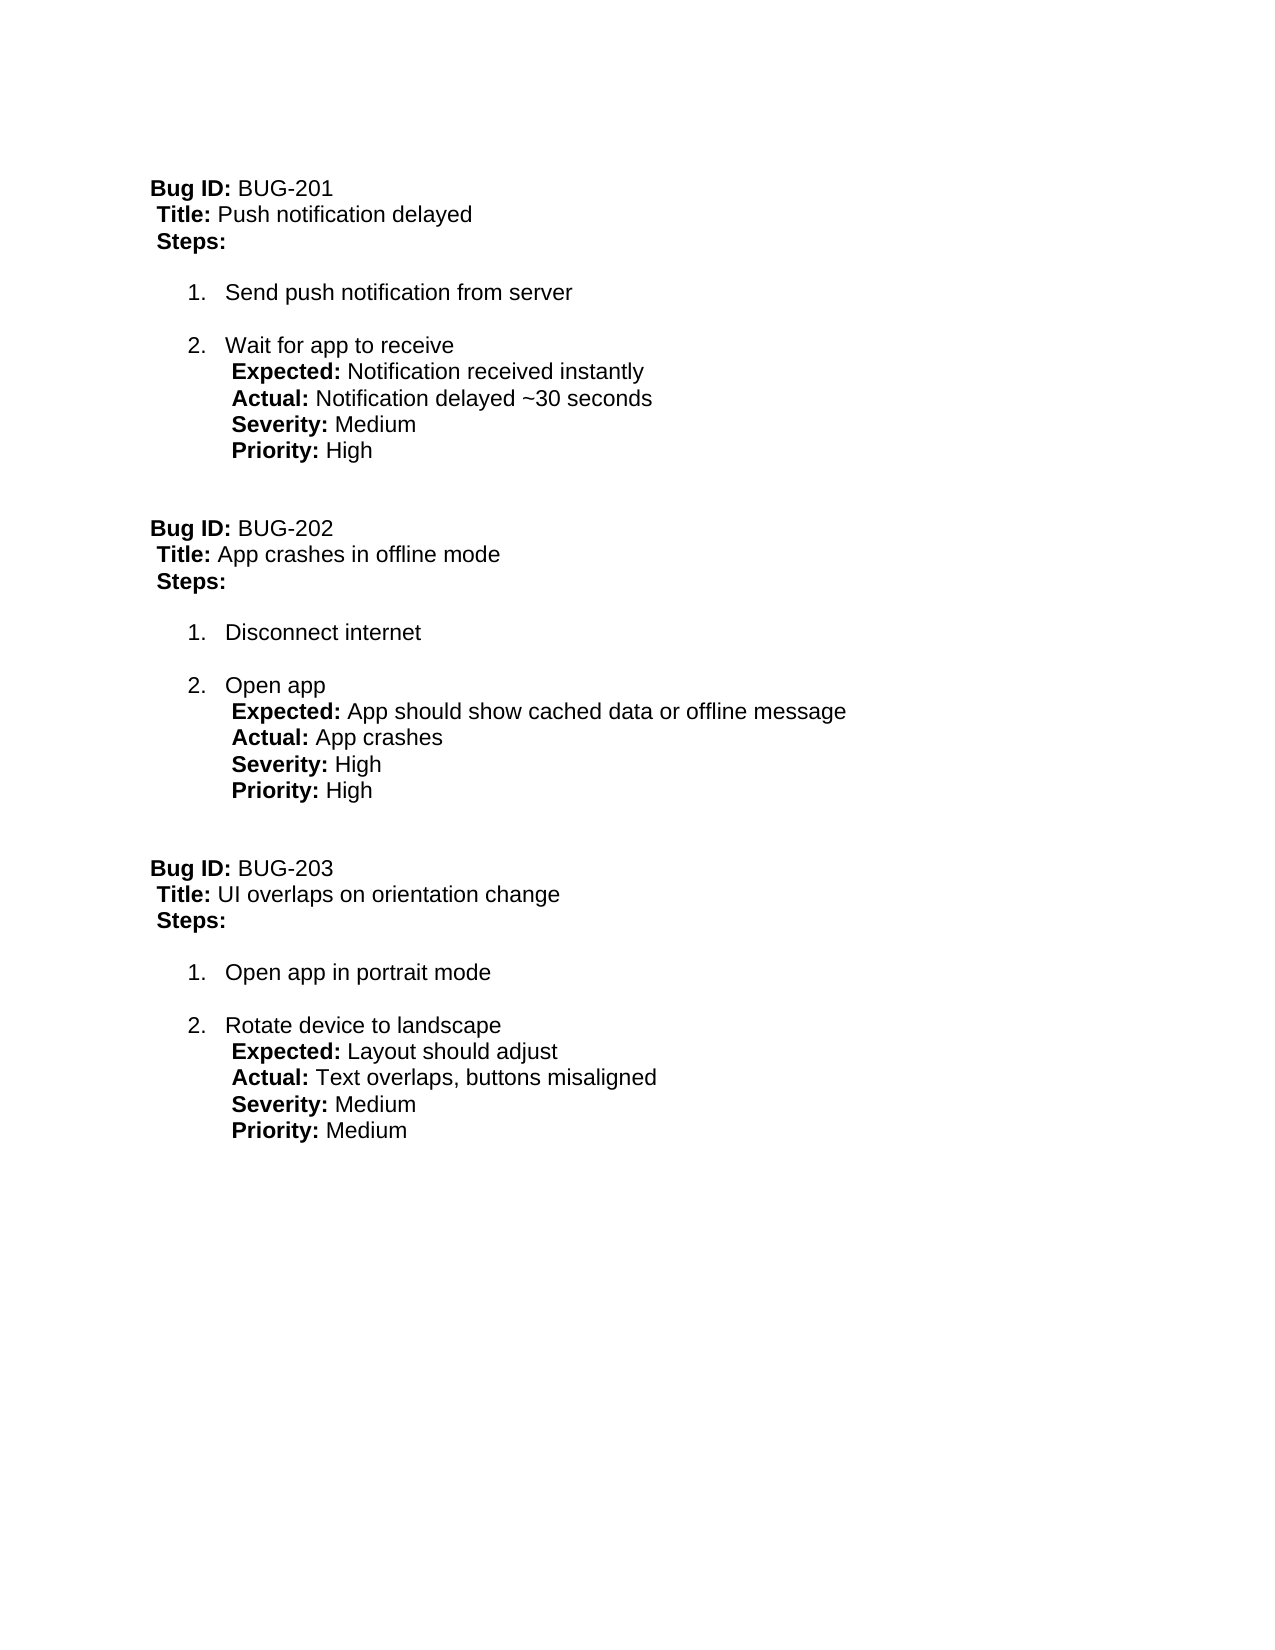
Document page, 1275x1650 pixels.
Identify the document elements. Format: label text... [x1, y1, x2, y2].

list Open app Expected: App should show cached data or offline message Actual: App crashes Severity: High Priority: High [187, 672, 1125, 830]
list Rotate device to landscape Expected: Layout should adjust Actual: Text overlaps, buttons misaligned Severity: Medium Priority: Medium [187, 1012, 1125, 1143]
list Send push notification from server [187, 279, 1125, 332]
list Disconnect internet [187, 619, 1125, 672]
list Open app in portrait mode [187, 959, 1125, 1012]
text Bug ID: BUG-202 Title: App crashes in offline mode Steps: [150, 515, 1125, 594]
text Bug ID: BUG-201 Title: Push notification delayed Steps: [150, 175, 1125, 254]
text Bug ID: BUG-203 Title: UI overlaps on orientation change Steps: [150, 855, 1125, 934]
list Wait for app to receive Expected: Notification received instantly Actual: Notification delayed ~30 seconds Severity: Medium Priority: High [187, 332, 1125, 490]
